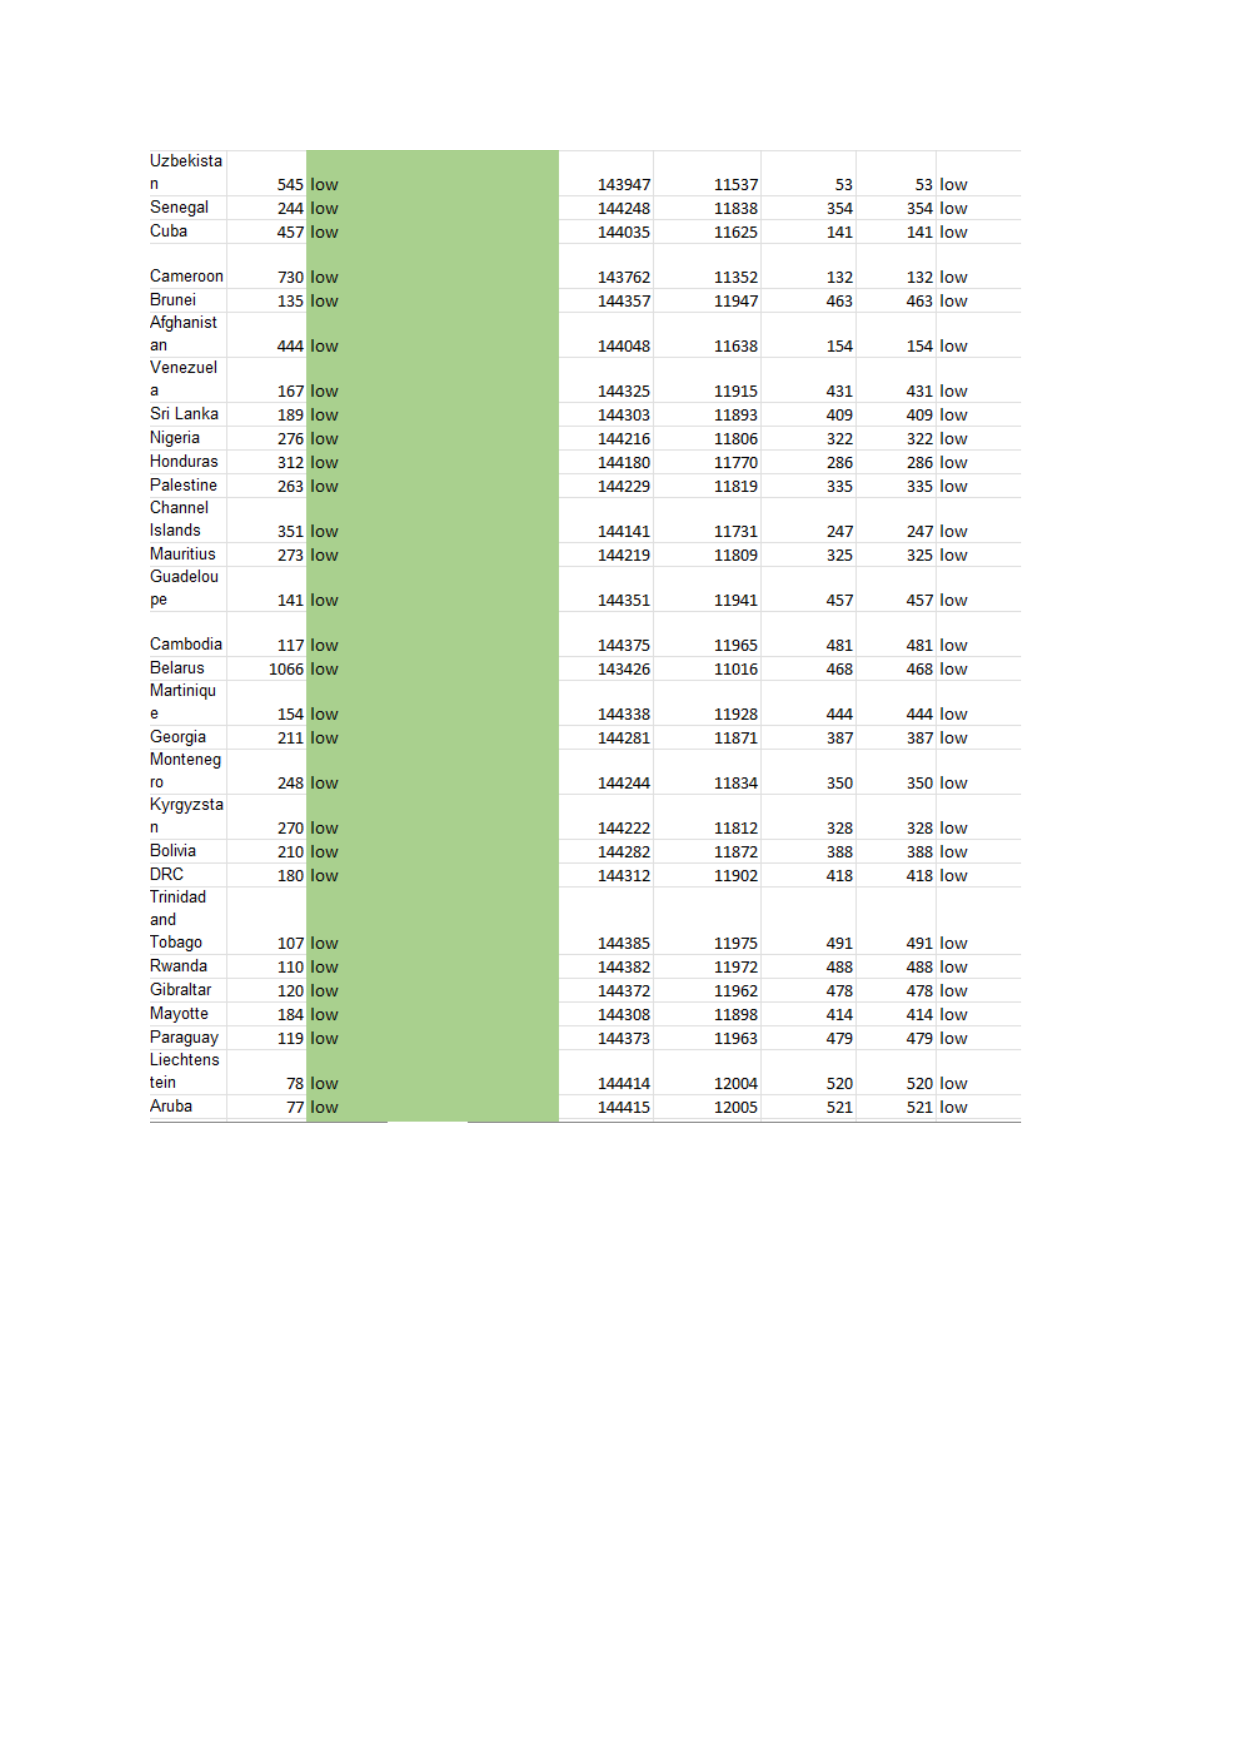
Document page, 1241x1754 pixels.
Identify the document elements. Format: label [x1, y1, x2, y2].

picture [150, 150, 1022, 1123]
